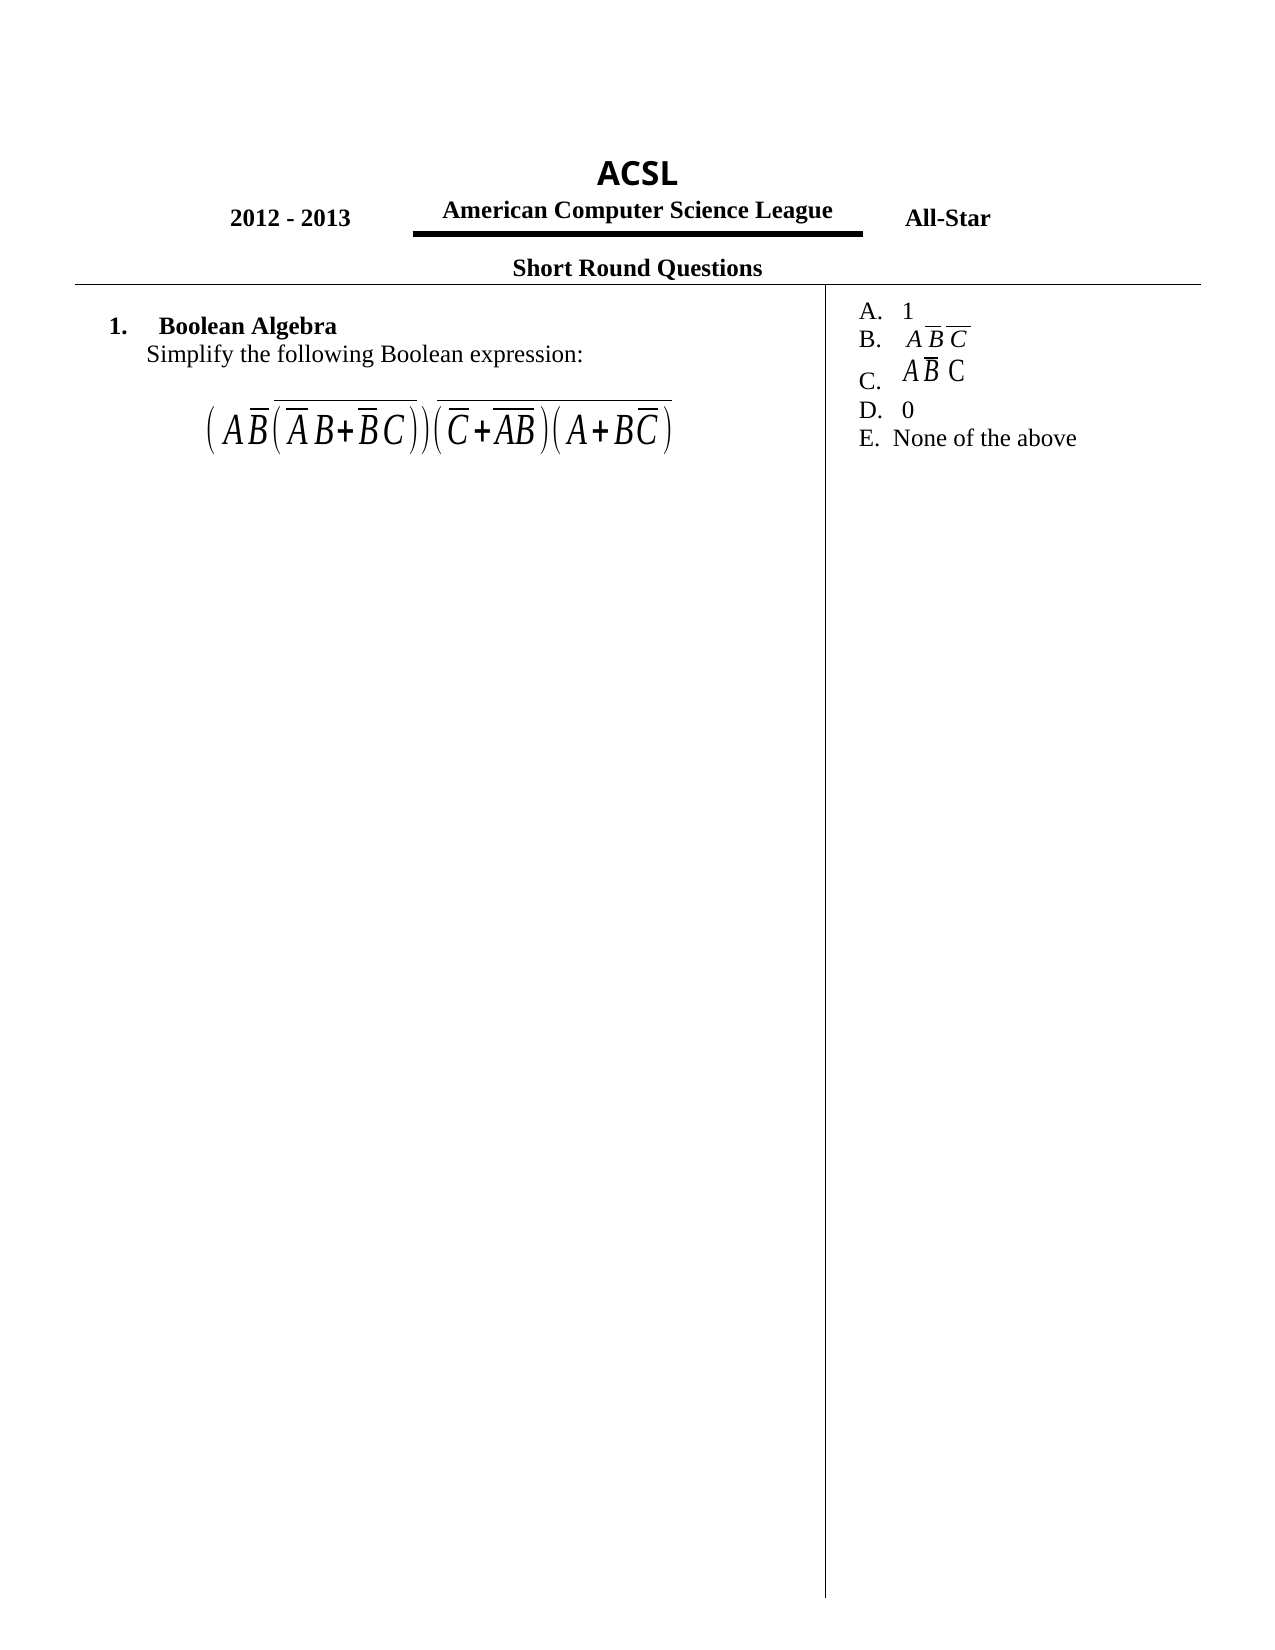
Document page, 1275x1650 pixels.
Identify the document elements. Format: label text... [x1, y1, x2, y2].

text American Computer Science League [187, 195, 1087, 224]
subtitle Short Round Questions [187, 253, 1087, 282]
title ACSL [187, 150, 1087, 195]
